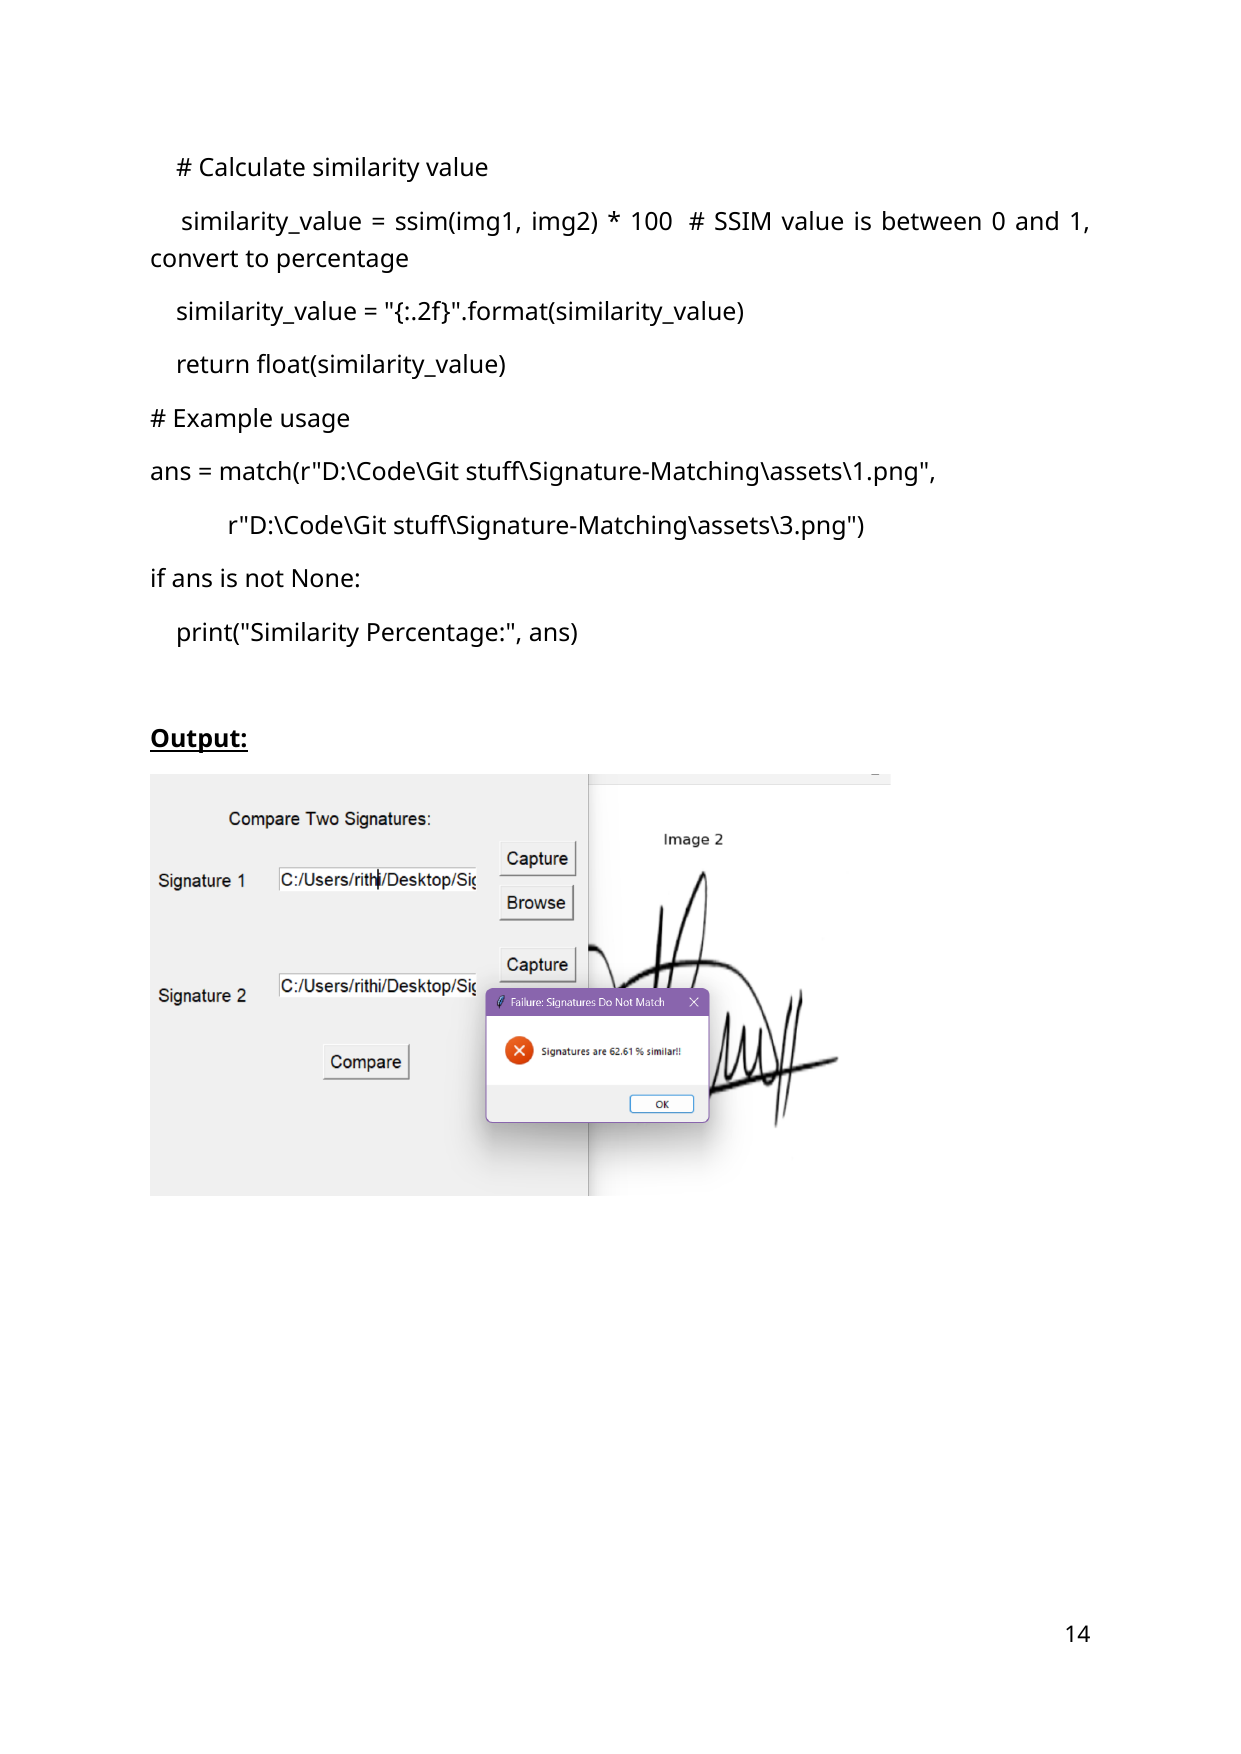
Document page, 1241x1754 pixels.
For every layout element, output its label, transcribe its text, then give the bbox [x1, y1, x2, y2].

text # Example usage [150, 401, 1090, 434]
text print("Similarity Percentage:", ans) [150, 614, 1090, 648]
text Output: [150, 721, 1090, 755]
picture [150, 774, 891, 1196]
text r"D:\Code\Git stuff\Signature-Matching\assets\3.png") [150, 507, 1090, 541]
text similarity_value = "{:.2f}".format(similarity_value) [150, 294, 1090, 328]
text if ans is not None: [150, 561, 1090, 595]
text # Calculate similarity value [150, 150, 1090, 184]
text similarity_value = ssim(img1, img2) * 100 # SSIM value is between 0 and 1, convert to percentage [150, 203, 1090, 274]
text return float(similarity_value) [150, 347, 1090, 381]
text ans = match(r"D:\Code\Git stuff\Signature-Matching\assets\1.png", [150, 454, 1090, 488]
